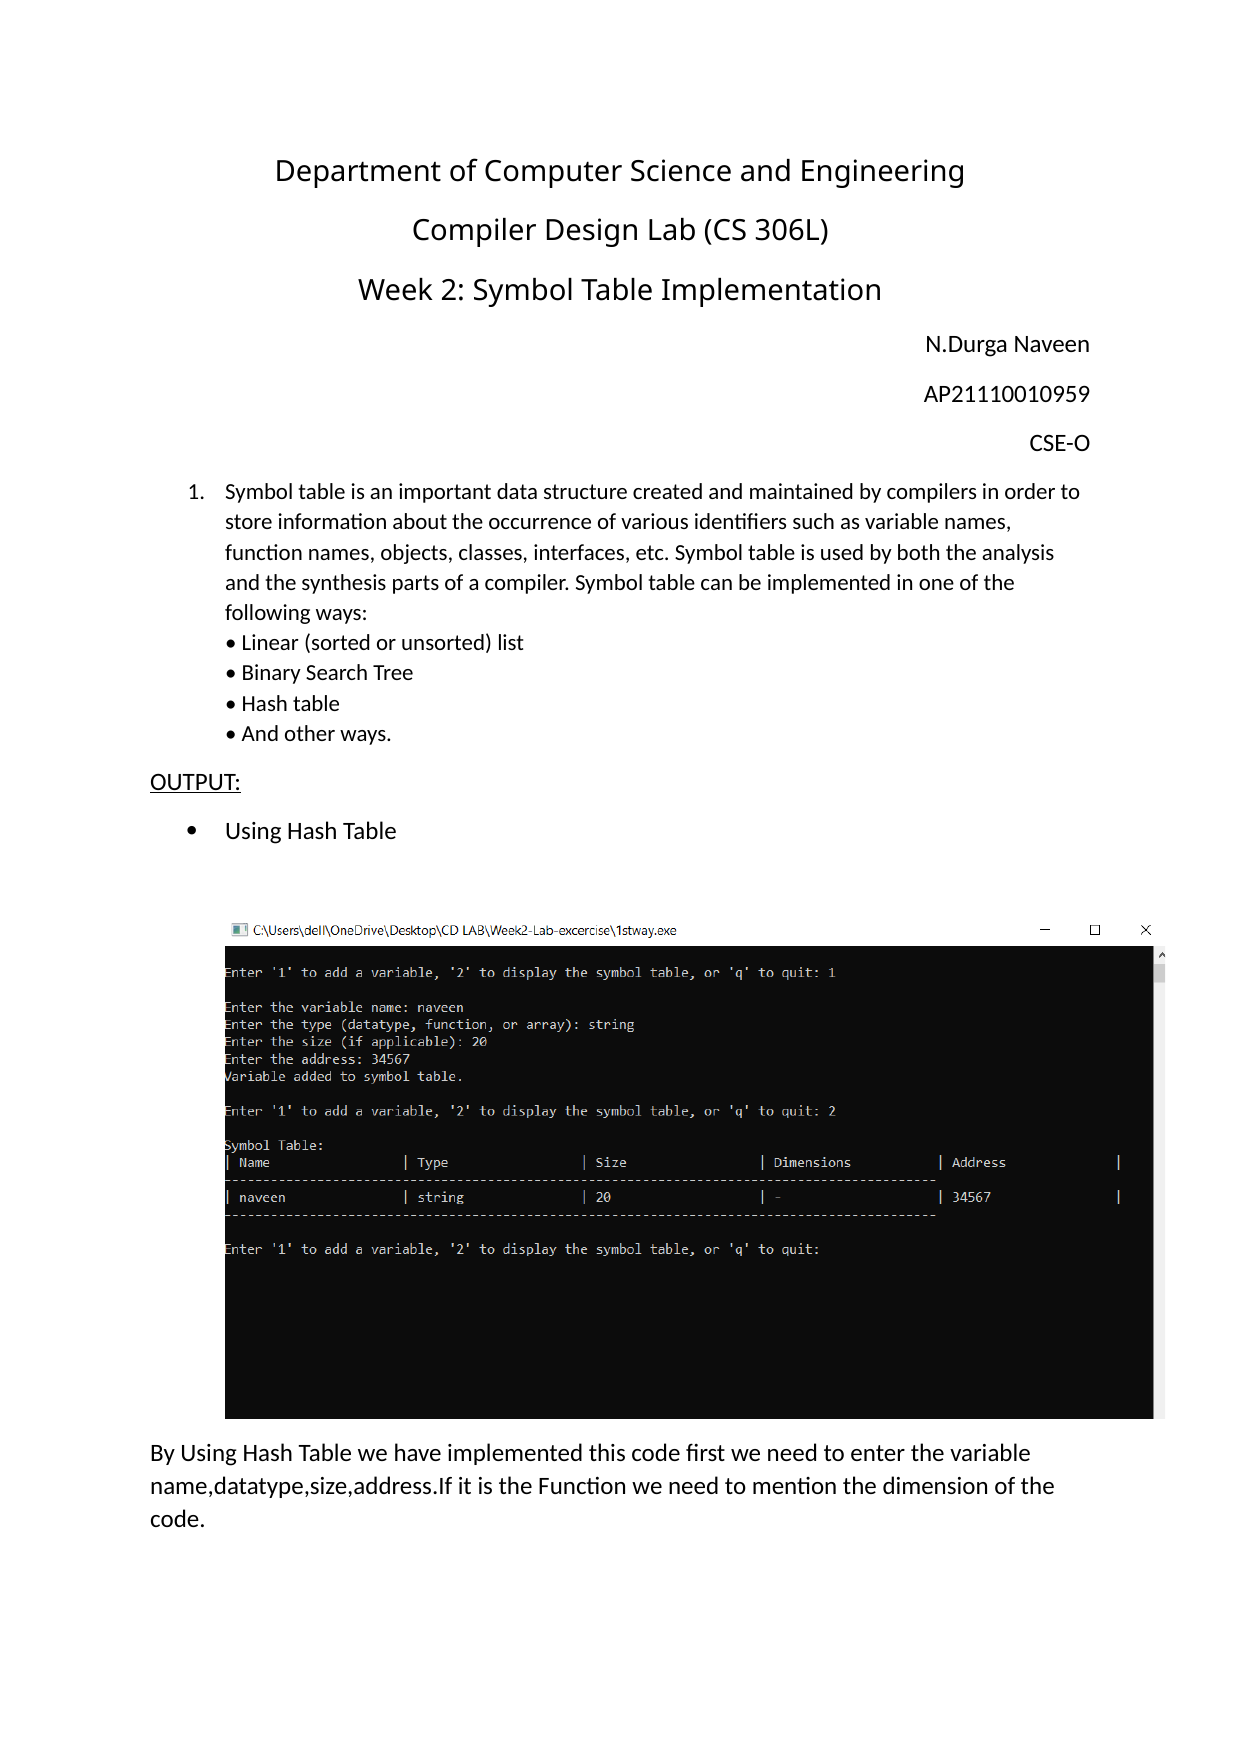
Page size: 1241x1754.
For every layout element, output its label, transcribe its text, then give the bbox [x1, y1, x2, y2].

list • Binary Search Tree [225, 658, 1090, 686]
text CSE-O [150, 428, 1090, 458]
text Department of Computer Science and Engineering [150, 150, 1090, 190]
list Symbol table is an important data structure created and maintained by compilers in order to store information about the occurrence of various identifiers such as variable names, function names, objects, classes, interfaces, etc. Symbol table is used by both the analysis and the synthesis parts of a compiler. Symbol table can be implemented in one of the following ways: [187, 477, 1090, 626]
list • Hash table [225, 689, 1090, 717]
list Using Hash Table [187, 815, 1090, 846]
list • Linear (sorted or unsorted) list [225, 628, 1090, 656]
text N.Durga Naveen [150, 328, 1090, 359]
list • And other ways. [225, 719, 1090, 747]
text Week 2: Symbol Table Implementation [150, 269, 1090, 309]
text Compiler Design Lab (CS 306L) [150, 209, 1090, 249]
text By Using Hash Table we have implemented this code first we need to enter the variable name,datatype,size,address.If it is the Function we need to mention the dimension of the code. [150, 1437, 1090, 1533]
text AP21110010959 [150, 378, 1090, 408]
picture [225, 914, 1166, 1419]
text OUTPUT: [150, 766, 1090, 796]
